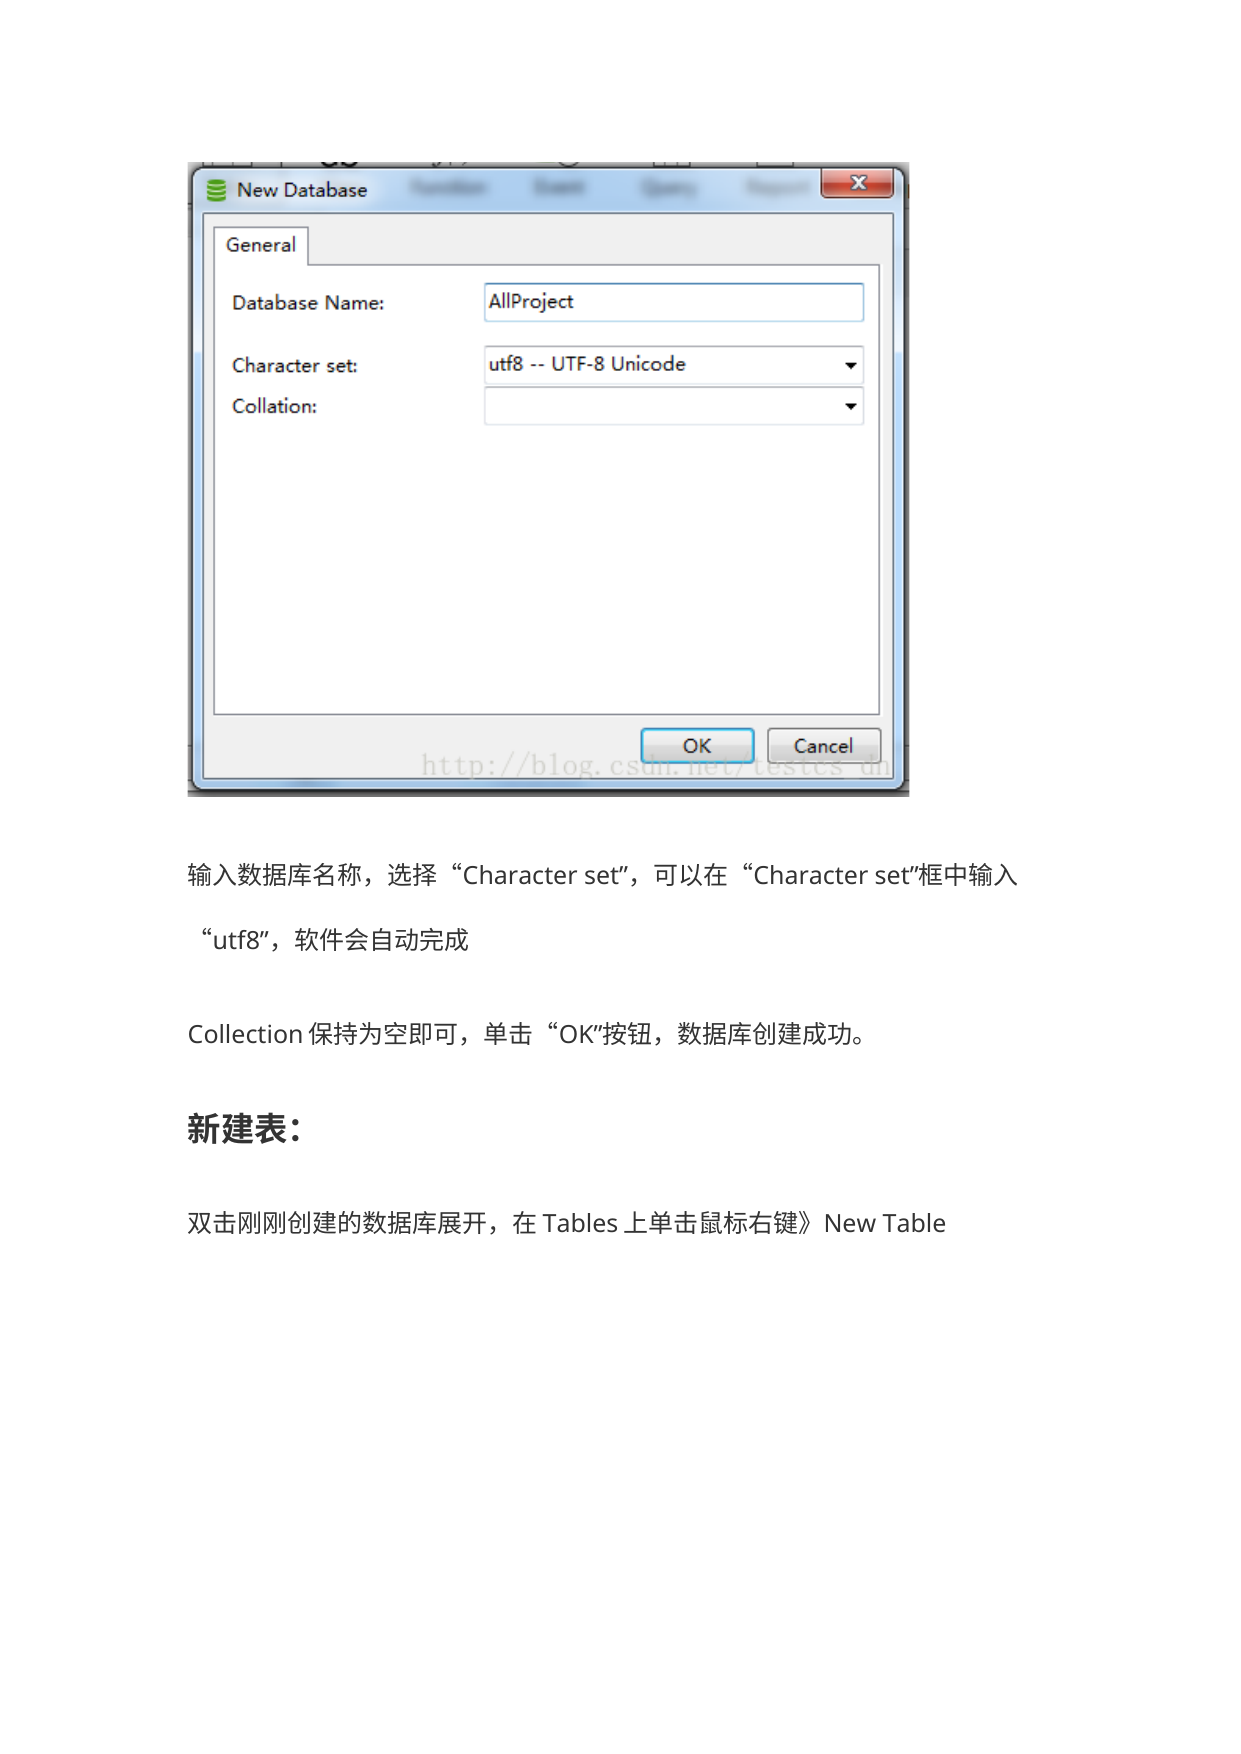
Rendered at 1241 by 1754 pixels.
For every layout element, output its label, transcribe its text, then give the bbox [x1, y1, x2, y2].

subtitle 新建表： [187, 1094, 1053, 1159]
text 双击刚刚创建的数据库展开，在Tables上单击鼠标右键》New Table [187, 1189, 1053, 1254]
text 输入数据库名称，选择“Character set”，可以在“Character set”框中输入“utf8”，软件会自动完成 [187, 841, 1053, 971]
picture [187, 162, 910, 797]
text Collection保持为空即可，单击“OK”按钮，数据库创建成功。 [187, 1000, 1053, 1065]
